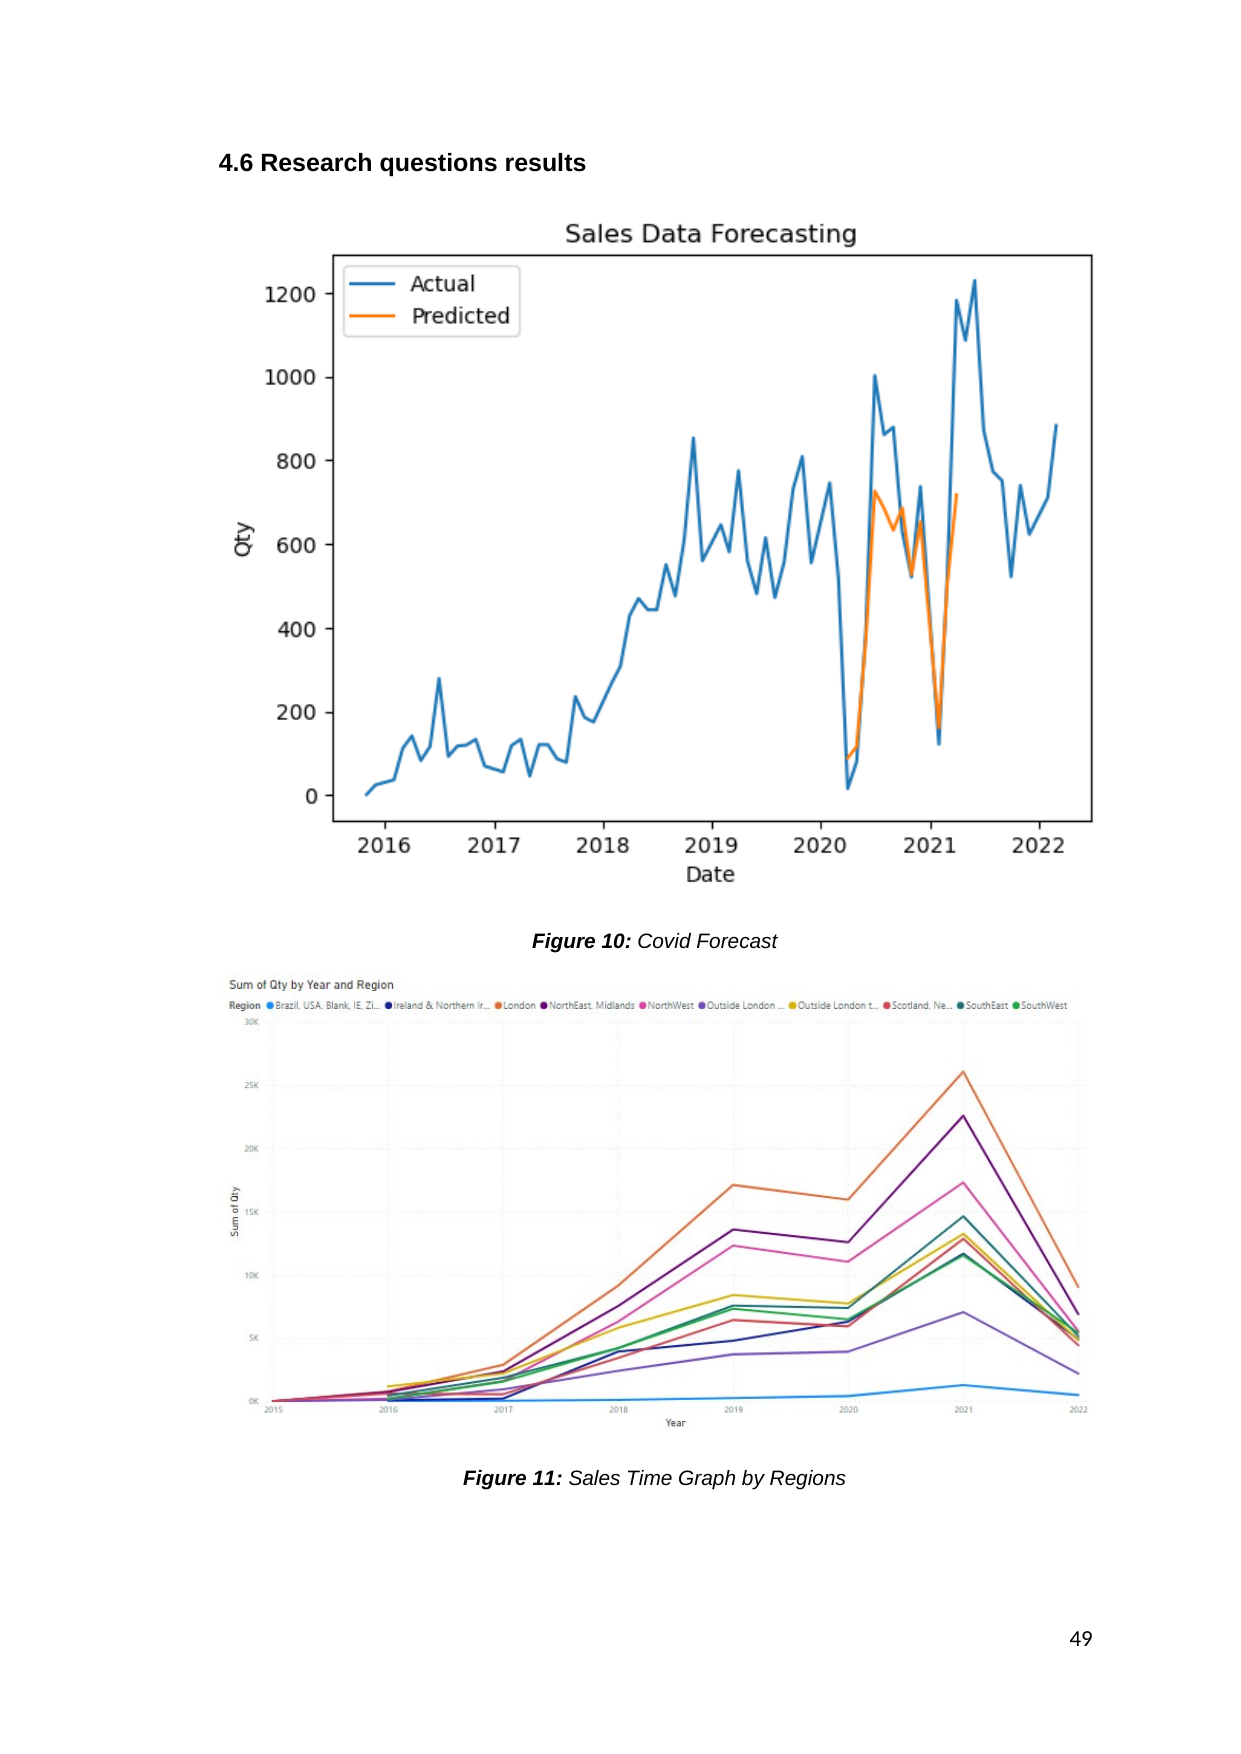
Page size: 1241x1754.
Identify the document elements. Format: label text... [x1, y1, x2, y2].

picture [218, 209, 1105, 902]
text Figure 10: Covid Forecast [218, 929, 1092, 953]
subtitle 4.6 Research questions results [218, 148, 1092, 176]
text Figure 11: Sales Time Graph by Regions [218, 1466, 1092, 1489]
picture [218, 974, 1105, 1438]
